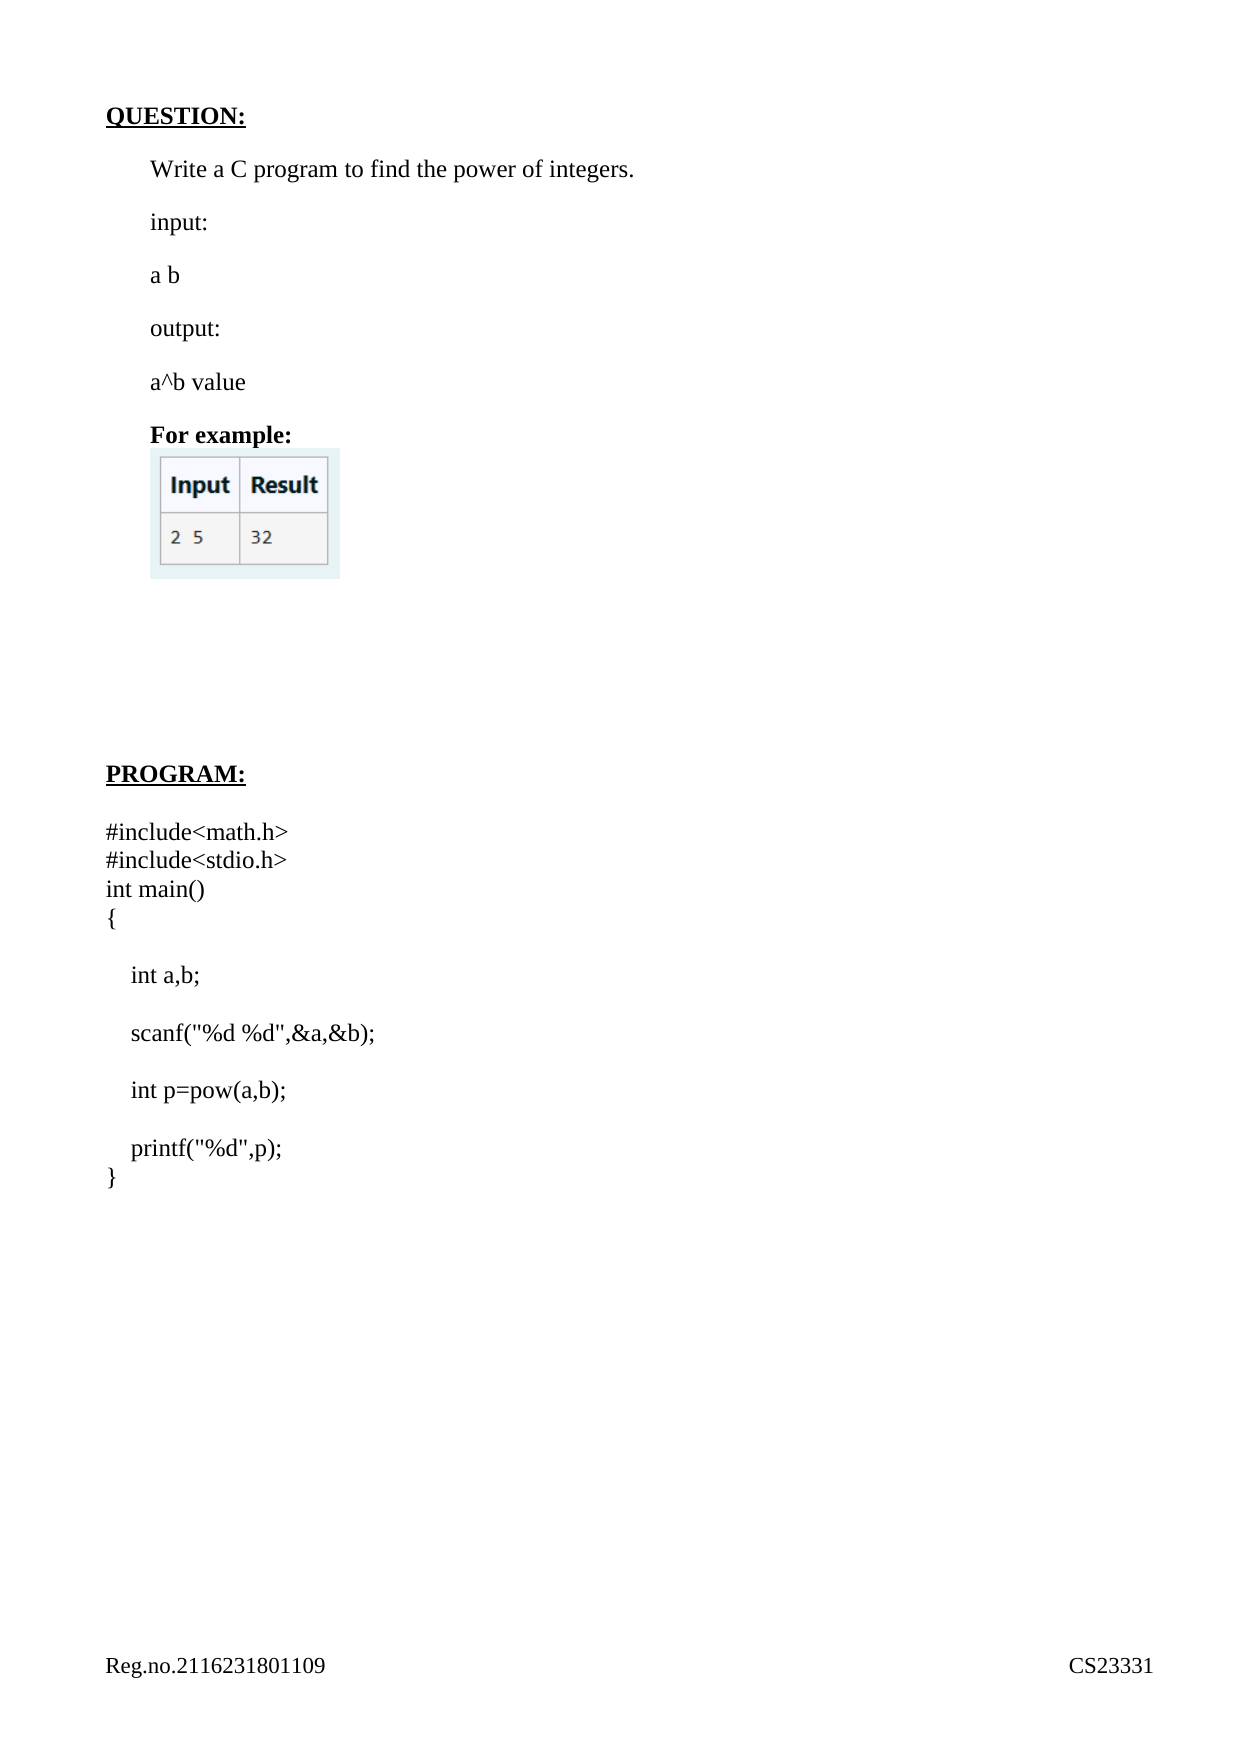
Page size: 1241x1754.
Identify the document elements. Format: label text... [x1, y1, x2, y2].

text } [106, 1162, 1155, 1190]
text output: [150, 314, 1080, 342]
text printf("%d",p); [106, 1133, 1155, 1162]
text input: [150, 208, 1080, 236]
text int a,b; [106, 960, 1155, 989]
text #include<math.h> [106, 817, 1155, 845]
text #include<stdio.h> [106, 845, 1155, 874]
text int main() [106, 874, 1155, 903]
text Write a C program to find the power of integers. [150, 155, 1080, 183]
picture [150, 448, 340, 579]
text { [106, 903, 1155, 932]
text PROGRAM: [106, 759, 1155, 788]
text For example: [150, 421, 1080, 449]
text QUESTION: [106, 101, 1155, 130]
text a^b value [150, 367, 1080, 396]
text scanf("%d %d",&a,&b); [106, 1018, 1155, 1047]
text int p=pow(a,b); [106, 1075, 1155, 1104]
text a b [150, 261, 1080, 289]
